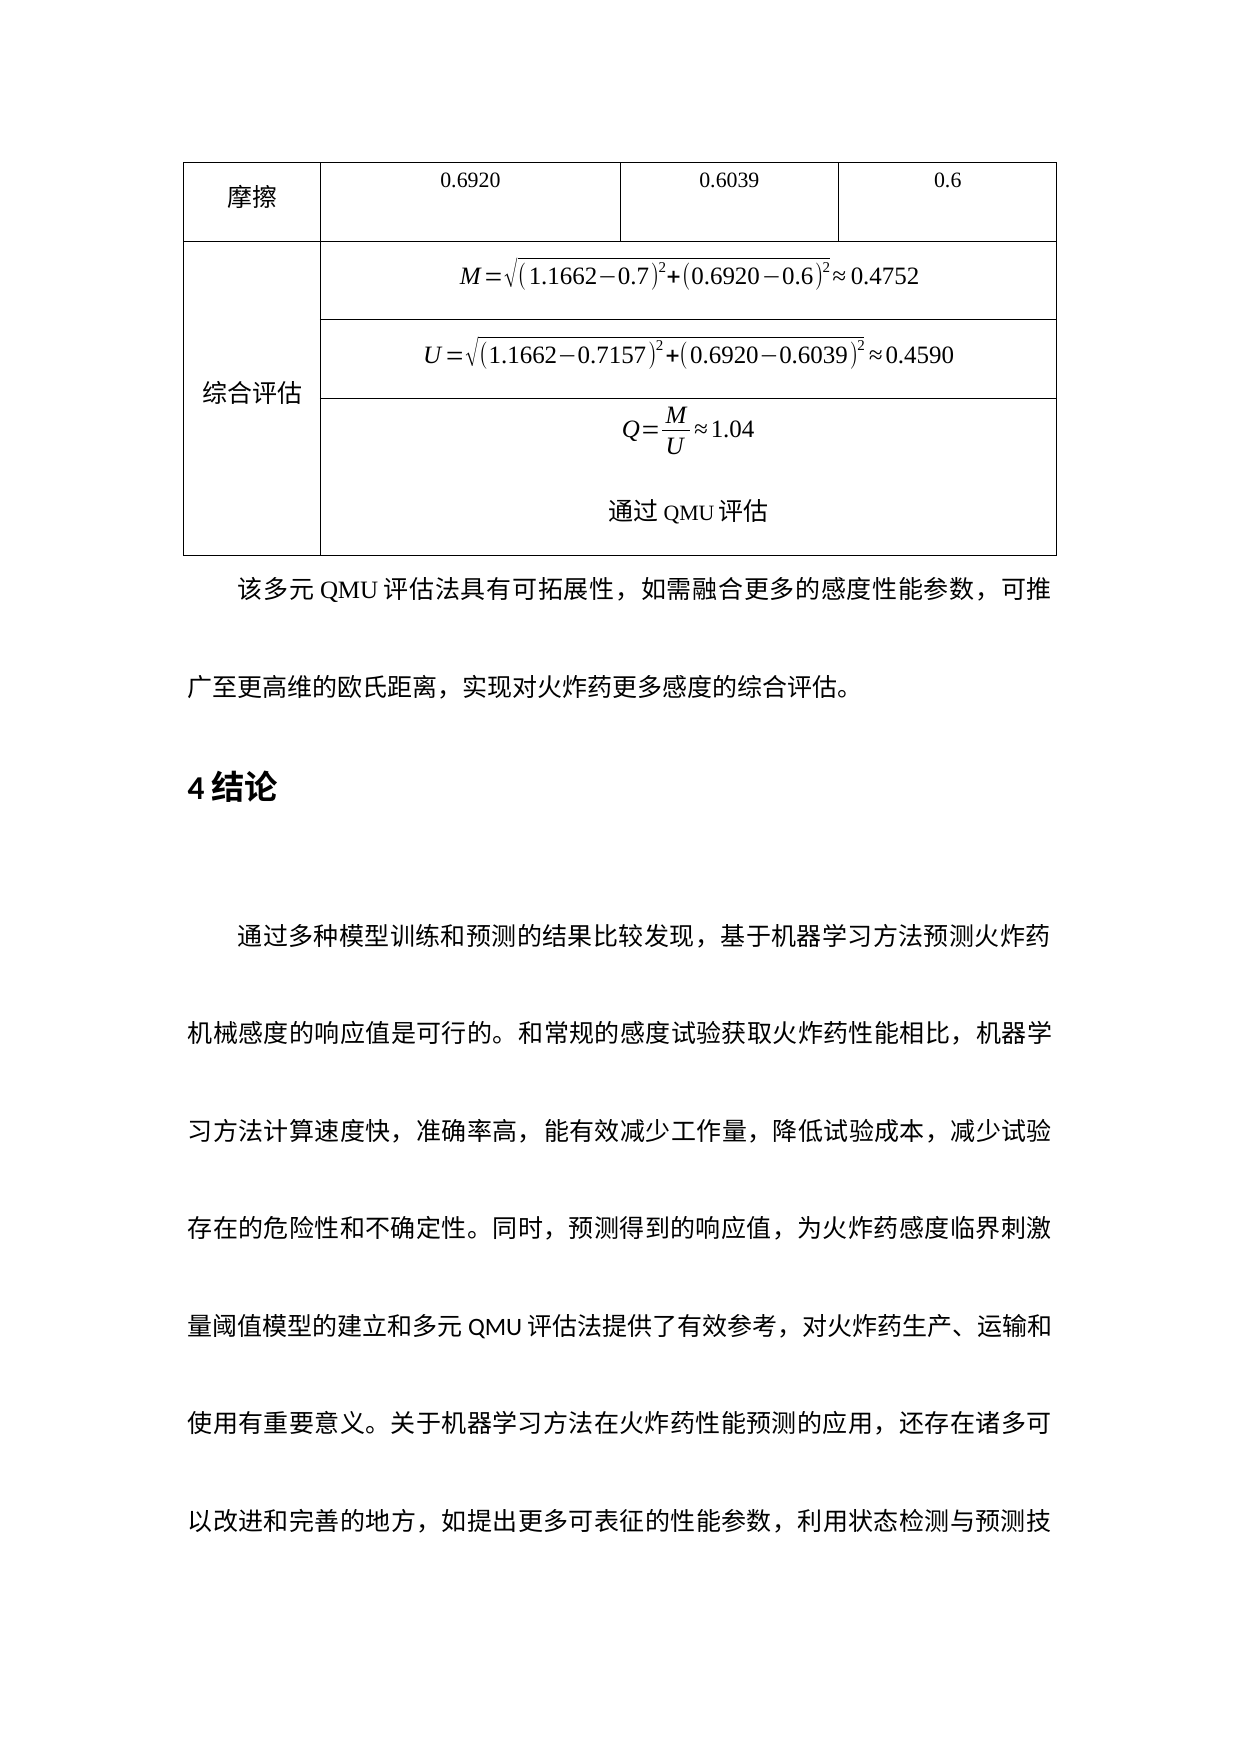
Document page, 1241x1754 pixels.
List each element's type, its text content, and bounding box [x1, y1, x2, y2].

table_cell 摩擦 [184, 163, 320, 241]
table_cell [321, 242, 1056, 319]
table_cell 0.6920 [321, 163, 620, 241]
subtitle 4结论 [187, 752, 1053, 817]
table_cell 通过QMU评估 [321, 399, 1056, 554]
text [187, 902, 1053, 1552]
text 该多元QMU评估法具有可拓展性，如需融合更多的感度性能参数，可推广至更高维的欧氏距离，实现对火炸药更多感度的综合评估。 [187, 556, 1053, 718]
table_cell 综合评估 [184, 242, 320, 554]
table_cell 0.6 [839, 163, 1056, 241]
table_cell 0.6039 [621, 163, 838, 241]
table_cell [321, 320, 1056, 398]
